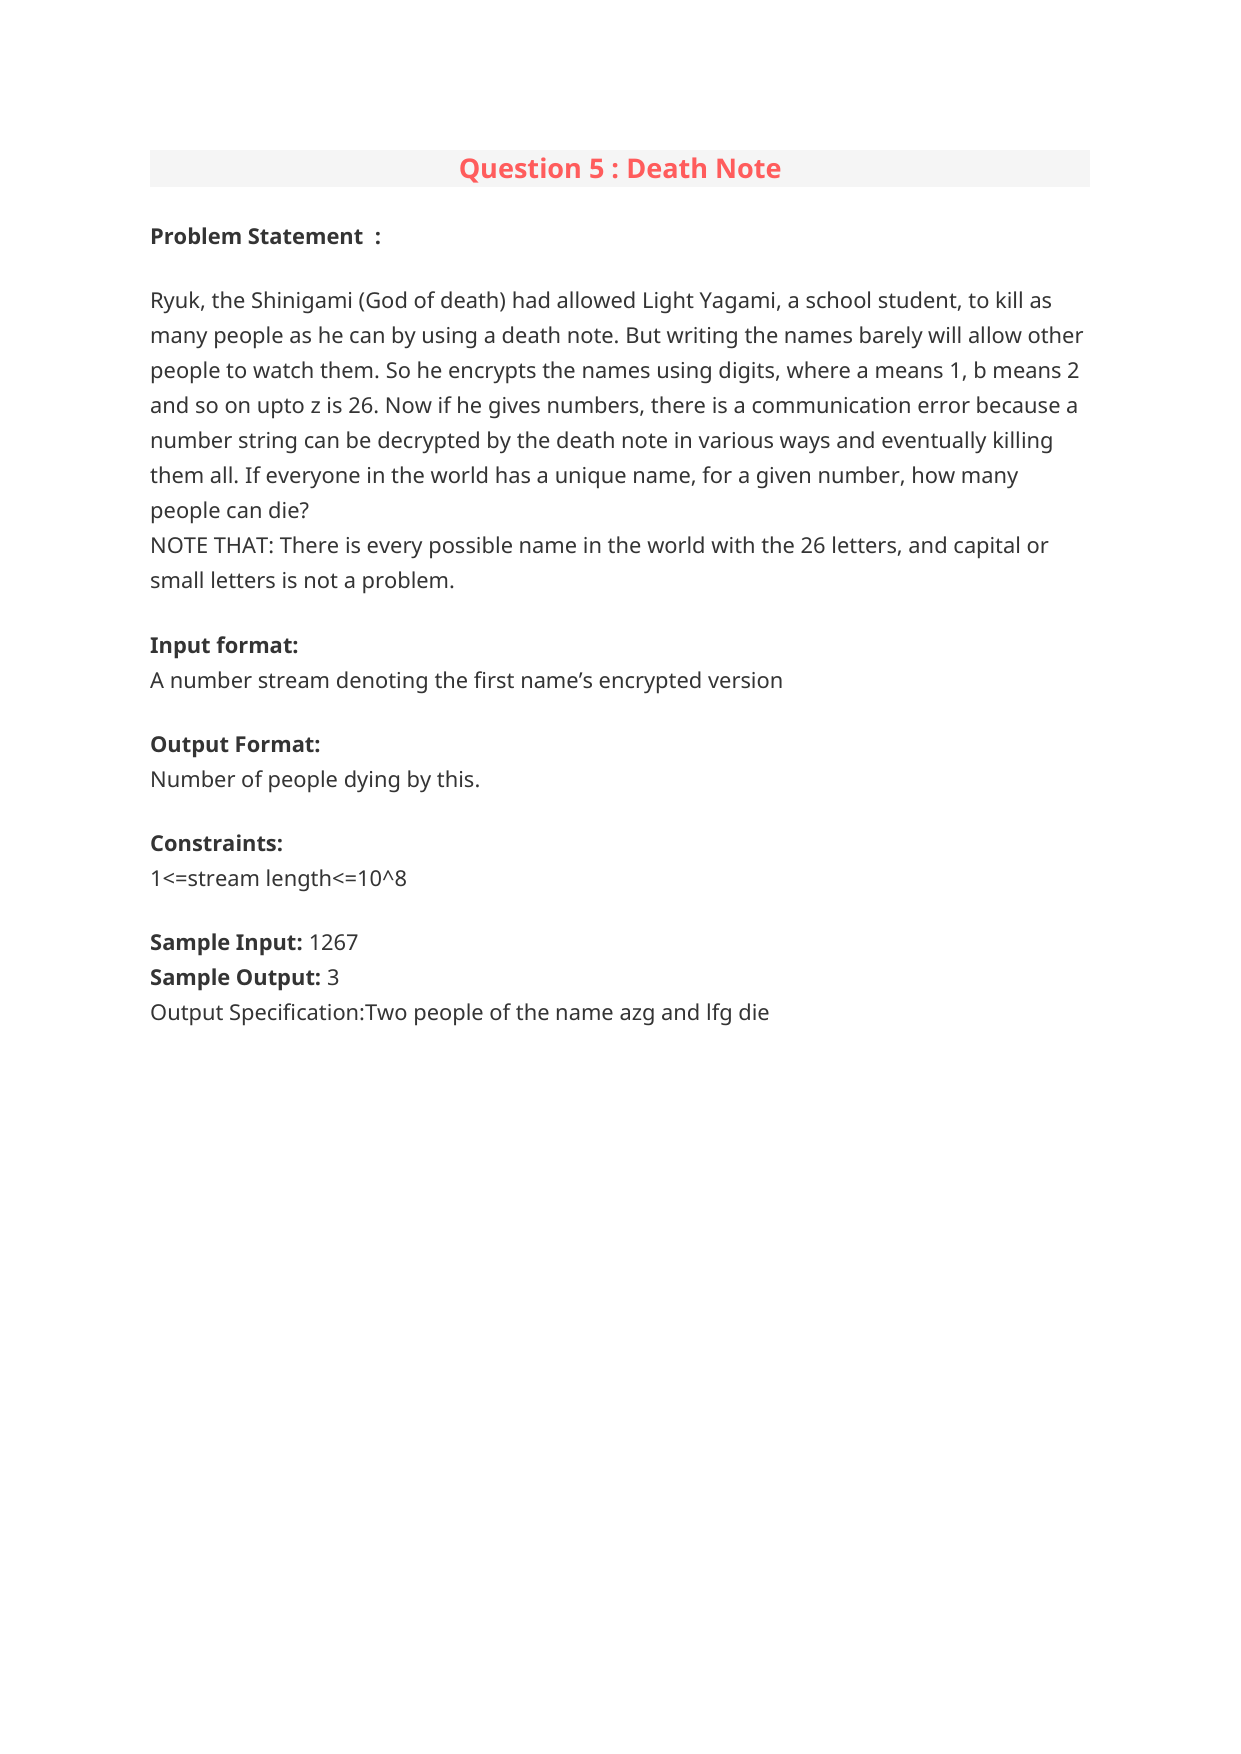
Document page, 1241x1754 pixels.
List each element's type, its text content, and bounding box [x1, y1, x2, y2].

text Constraints: 1<=stream length<=10^8 [150, 823, 1090, 893]
text Output Format: Number of people dying by this. [150, 723, 1090, 793]
text Question 5 : Death Note [150, 150, 1090, 187]
text Sample Input: 1267 Sample Output: 3 Output Specification:Two people of the name azg and lfg die [150, 922, 1090, 1027]
text Problem Statement : [150, 216, 1090, 251]
text Input format: A number stream denoting the first name’s encrypted version [150, 624, 1090, 694]
text Ryuk, the Shinigami (God of death) had allowed Light Yagami, a school student, to kill as many people as he can by using a death note. But writing the names barely will allow other people to watch them. So he encrypts the names using digits, where a means 1, b means 2 and so on upto z is 26. Now if he gives numbers, there is a communication error because a number string can be decrypted by the death note in various ways and eventually killing them all. If everyone in the world has a unique name, for a given number, how many people can die? NOTE THAT: There is every possible name in the world with the 26 letters, and capital or small letters is not a problem. [150, 280, 1090, 595]
